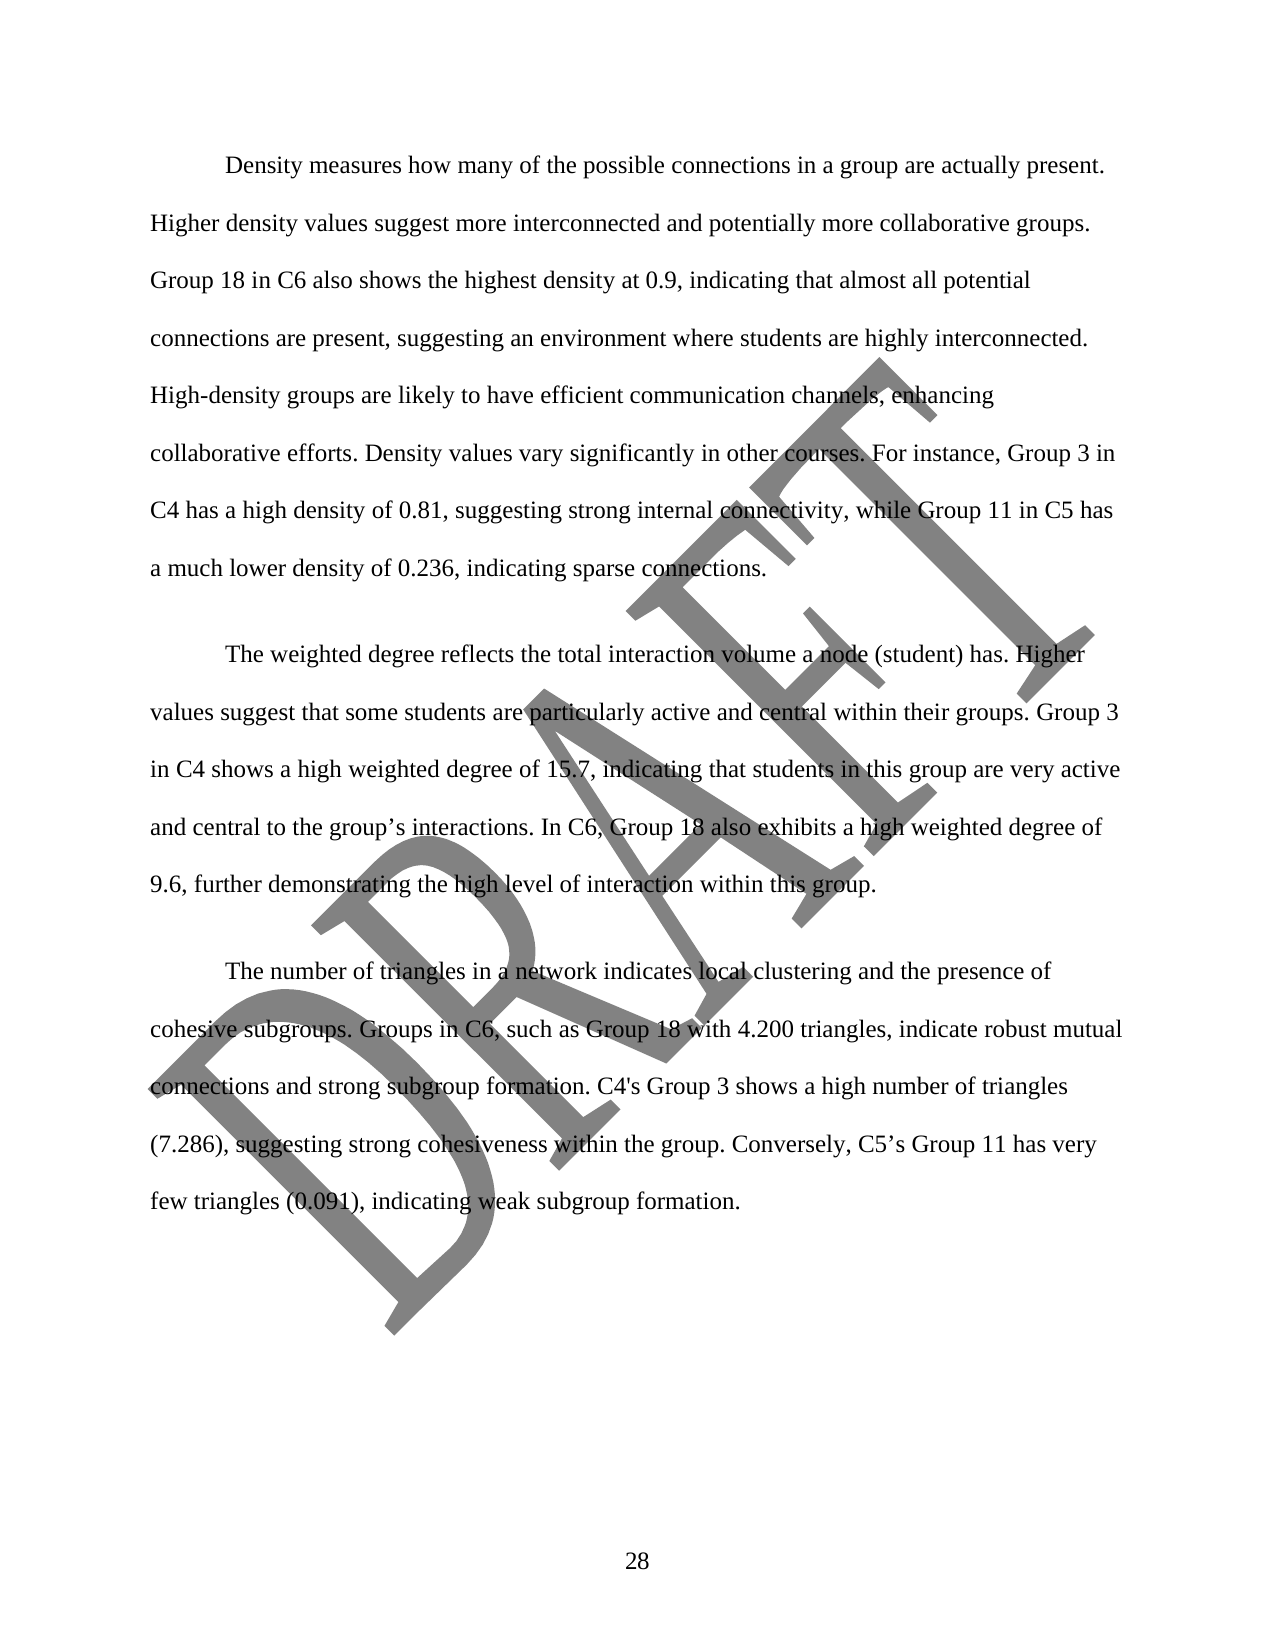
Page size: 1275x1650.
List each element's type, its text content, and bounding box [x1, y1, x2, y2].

text Density measures how many of the possible connections in a group are actually present. Higher density values suggest more interconnected and potentially more collaborative groups. Group 18 in C6 also shows the highest density at 0.9, indicating that almost all potential connections are present, suggesting an environment where students are highly interconnected. High-density groups are likely to have efficient communication channels, enhancing collaborative efforts. Density values vary significantly in other courses. For instance, Group 3 in C4 has a high density of 0.81, suggesting strong internal connectivity, while Group 11 in C5 has a much lower density of 0.236, indicating sparse connections. [150, 150, 1115, 581]
text The number of triangles in a network indicates local clustering and the presence of cohesive subgroups. Groups in C6, such as Group 18 with 4.200 triangles, indicate robust mutual connections and strong subgroup formation. C4's Group 3 shows a high number of triangles (7.286), suggesting strong cohesiveness within the group. Conversely, C5’s Group 11 has very few triangles (0.091), indicating weak subgroup formation. [150, 956, 1124, 1215]
text The weighted degree reflects the total interaction volume a node (student) has. Higher values suggest that some students are particularly active and central within their groups. Group 3 in C4 shows a high weighted degree of 15.7, indicating that students in this group are very active and central to the group’s interactions. In C6, Group 18 also exhibits a high weighted degree of 9.6, further demonstrating the high level of interaction within this group. [150, 639, 1124, 898]
